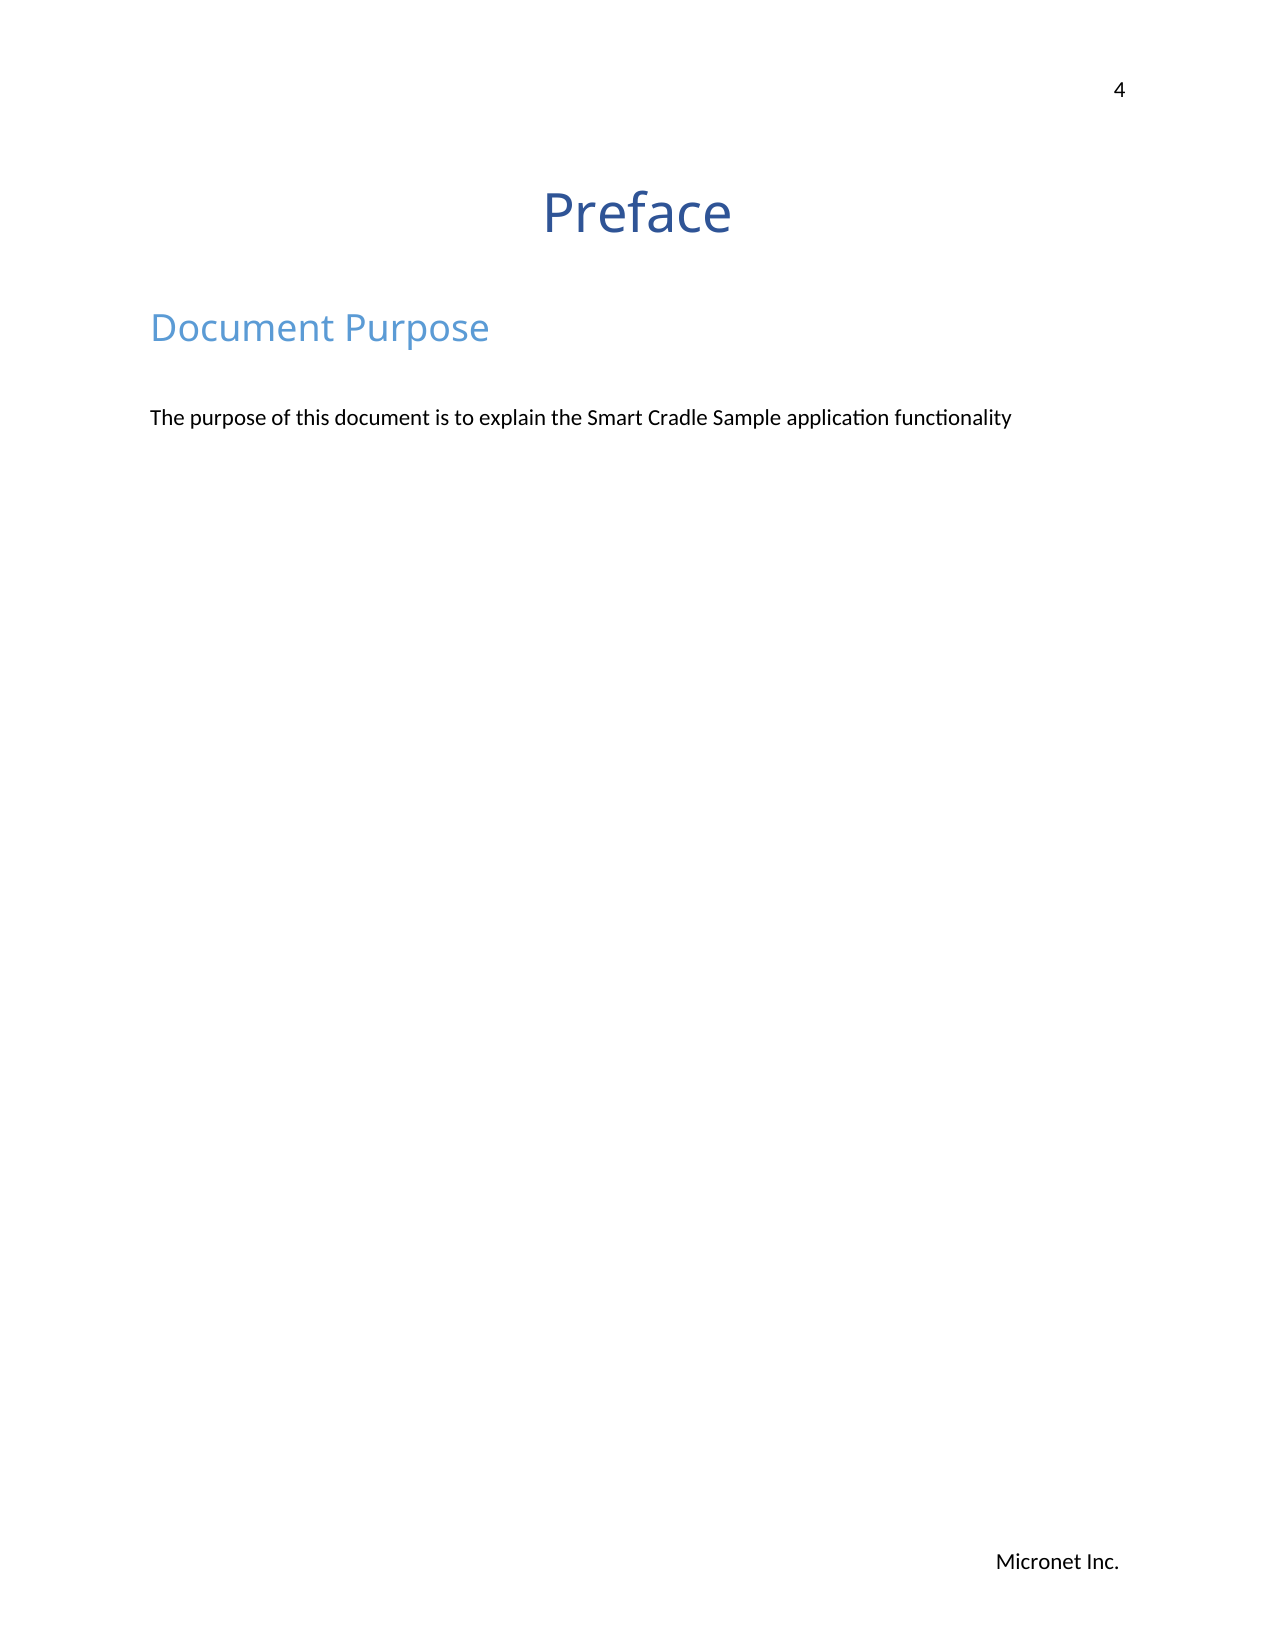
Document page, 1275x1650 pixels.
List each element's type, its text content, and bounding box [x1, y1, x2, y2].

subtitle Document Purpose [150, 301, 1125, 352]
subtitle Preface [150, 175, 1125, 249]
text The purpose of this document is to explain the Smart Cradle Sample application functionality [150, 403, 1125, 431]
